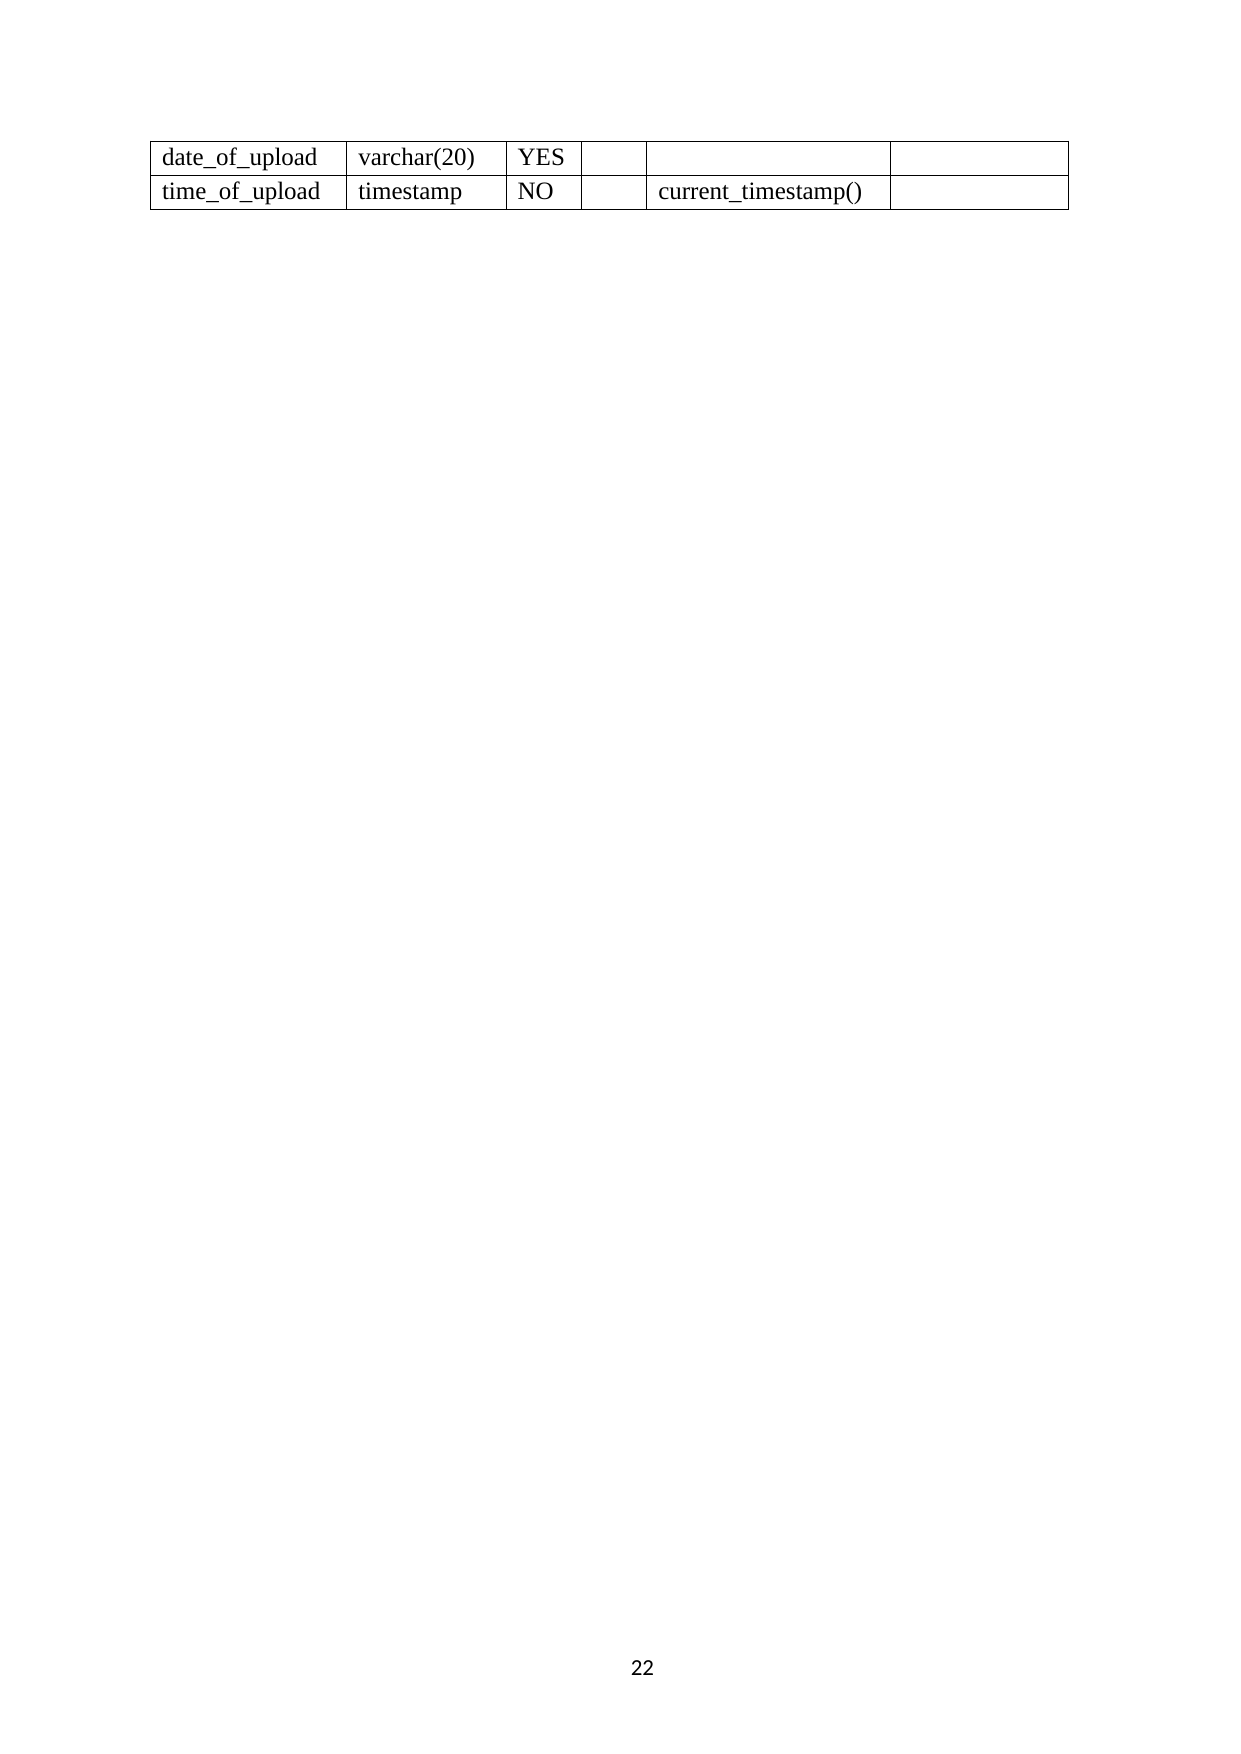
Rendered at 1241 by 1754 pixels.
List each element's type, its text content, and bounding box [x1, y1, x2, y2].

table_cell date_of_upload [151, 142, 346, 175]
table_cell timestamp [347, 176, 506, 209]
table_cell [647, 142, 890, 175]
table_cell [582, 142, 646, 175]
table_cell YES [507, 142, 581, 175]
table_cell varchar(20) [347, 142, 506, 175]
table_cell NO [507, 176, 581, 209]
table_cell current_timestamp() [647, 176, 890, 209]
table_cell time_of_upload [151, 176, 346, 209]
table_cell [891, 142, 1068, 175]
table_cell [582, 176, 646, 209]
table_cell [891, 176, 1068, 209]
